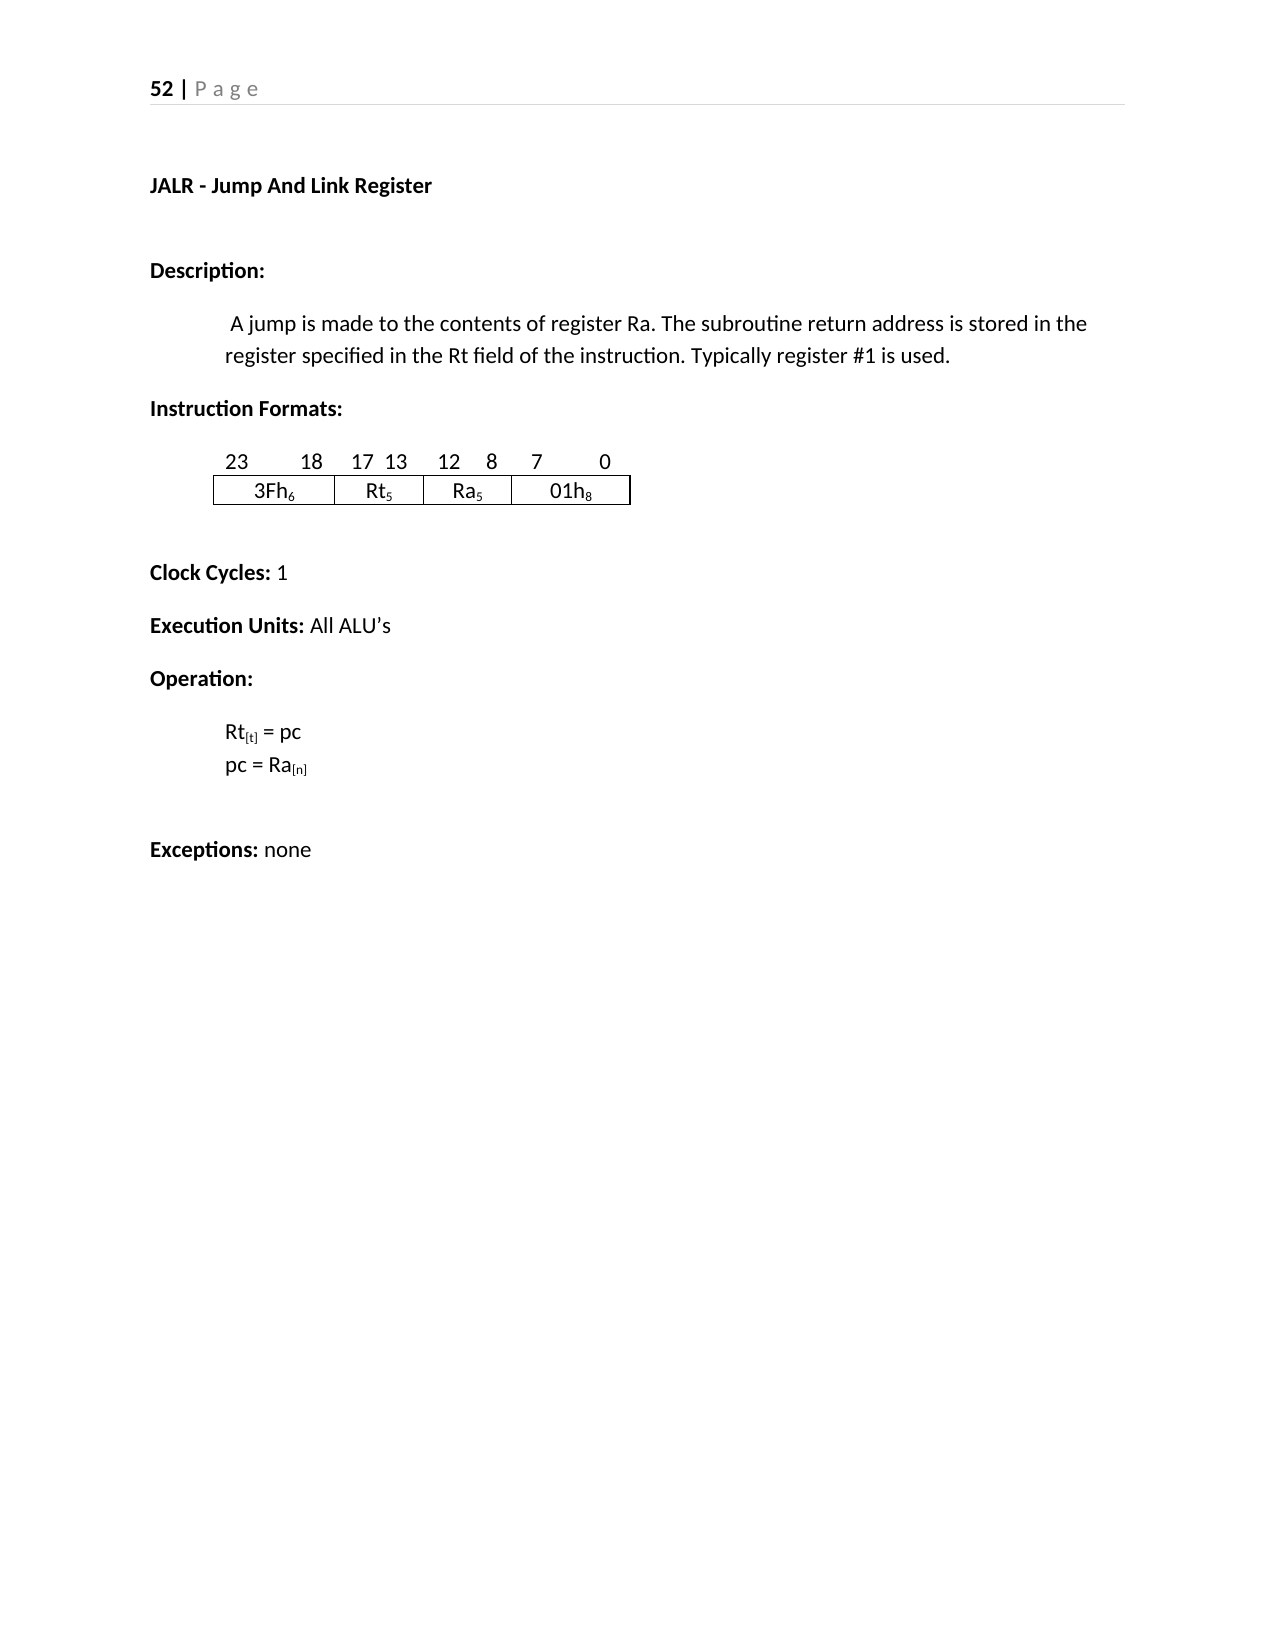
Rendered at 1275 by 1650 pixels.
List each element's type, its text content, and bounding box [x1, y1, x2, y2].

table_header 12 8 [423, 447, 512, 475]
text Execution Units: All ALU’s [150, 611, 1125, 639]
table_header 23 18 [214, 447, 334, 475]
table_cell Ra5 [424, 476, 511, 504]
text Description: [150, 256, 1125, 284]
text Clock Cycles: 1 [150, 558, 1125, 586]
subtitle JALR - Jump And Link Register [150, 171, 1125, 199]
text Operation: [150, 664, 1125, 692]
table_cell 01h8 [512, 476, 629, 504]
text pc = Ra[n] [225, 750, 1125, 778]
table_cell 3Fh6 [214, 476, 334, 504]
text Instruction Formats: [150, 394, 1125, 422]
text Rt[t] = pc [225, 717, 1125, 746]
text Exceptions: none [150, 835, 1125, 863]
table_cell Rt5 [335, 476, 423, 504]
text A jump is made to the contents of register Ra. The subroutine return address is stored in the register specified in the Rt field of the instruction. Typically register #1 is used. [225, 309, 1125, 369]
table_header 17 13 [335, 447, 423, 475]
table_header 7 0 [512, 447, 630, 475]
